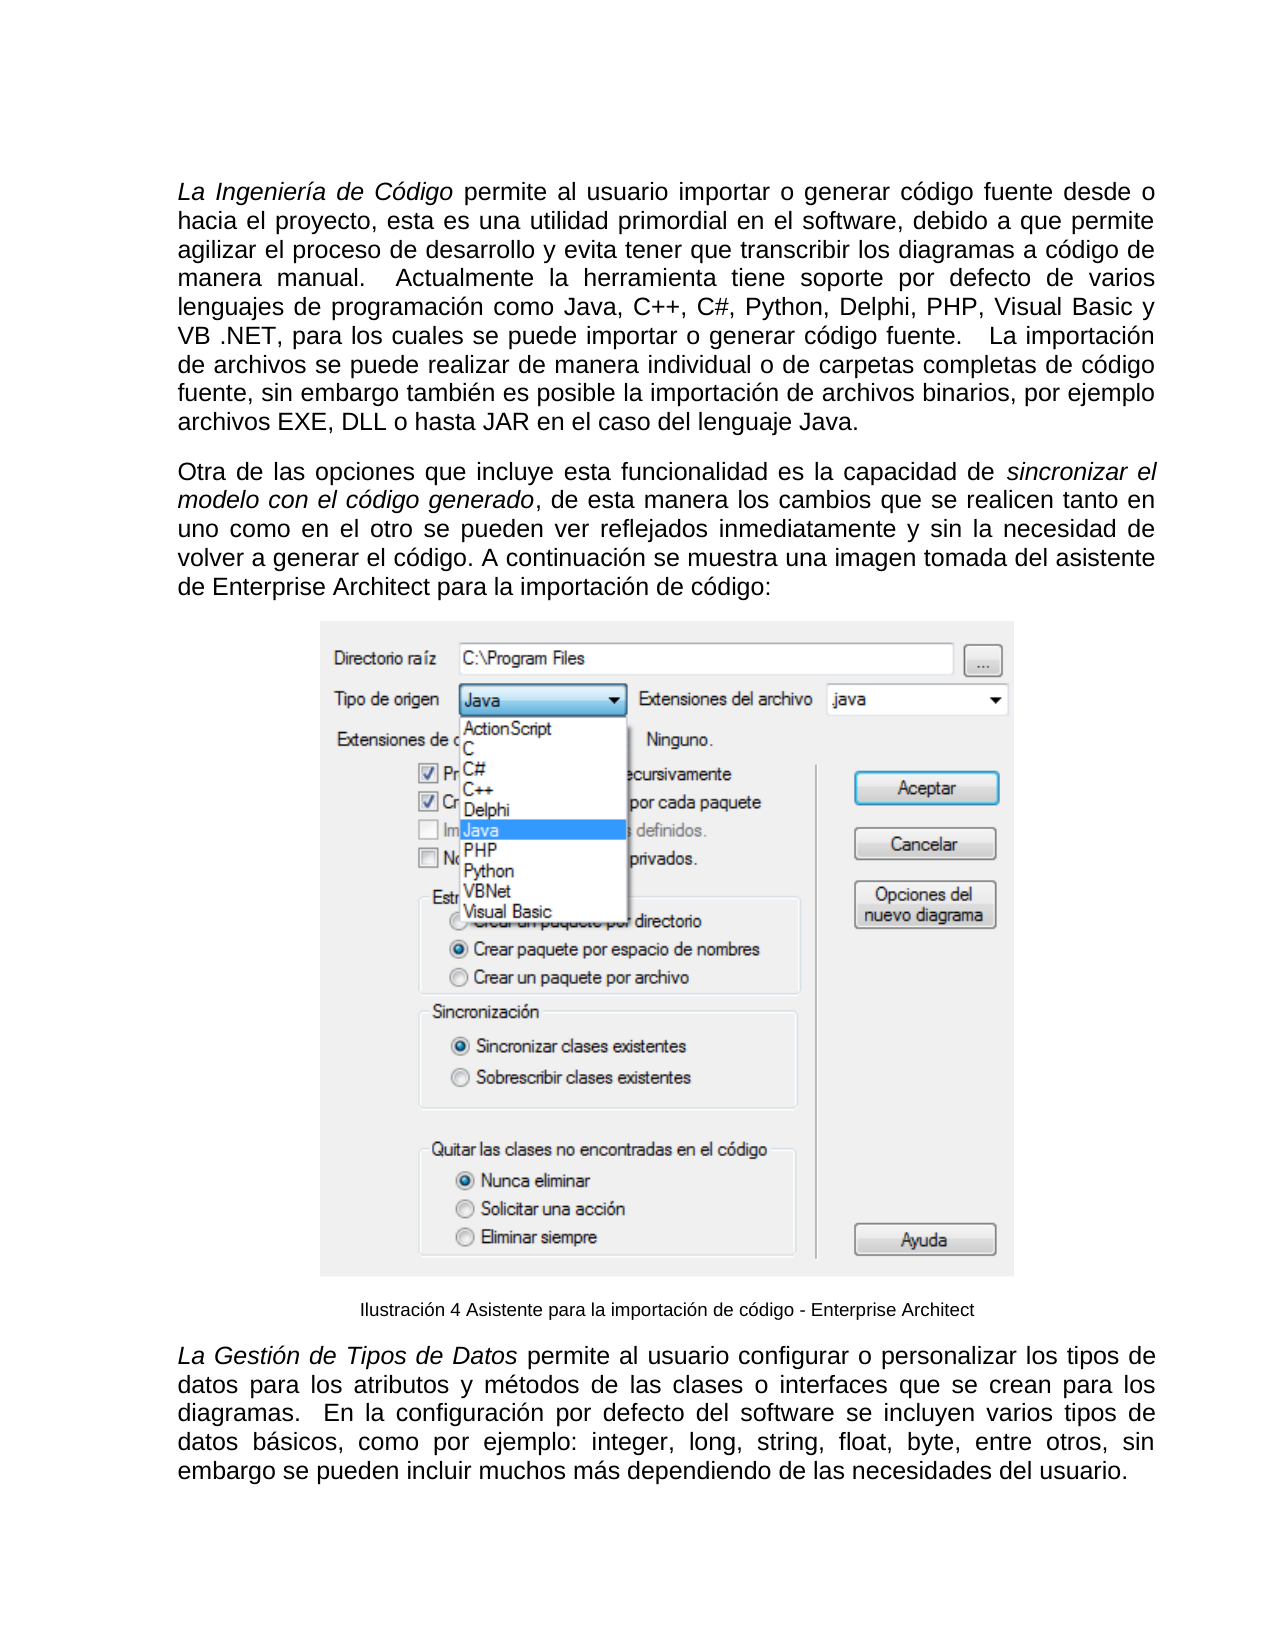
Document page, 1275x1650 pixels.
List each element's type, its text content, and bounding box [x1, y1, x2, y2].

text La Ingeniería de Código permite al usuario importar o generar código fuente desde o hacia el proyecto, esta es una utilidad primordial en el software, debido a que permite agilizar el proceso de desarrollo y evita tener que transcribir los diagramas a código de manera manual. Actualmente la herramienta tiene soporte por defecto de varios lenguajes de programación como Java, C++, C#, Python, Delphi, PHP, Visual Basic y VB .NET, para los cuales se puede importar o generar código fuente. La importación de archivos se puede realizar de manera individual o de carpetas completas de código fuente, sin embargo también es posible la importación de archivos binarios, por ejemplo archivos EXE, DLL o hasta JAR en el caso del lenguaje Java. [177, 177, 1157, 436]
picture [320, 621, 1014, 1278]
text Otra de las opciones que incluye esta funcionalidad es la capacidad de sincronizar el modelo con el código generado, de esta manera los cambios que se realicen tanto en uno como en el otro se pueden ver reflejados inmediatamente y sin la necesidad de volver a generar el código. A continuación se muestra una imagen tomada del asistente de Enterprise Architect para la importación de código: [177, 457, 1157, 601]
text La Gestión de Tipos de Datos permite al usuario configurar o personalizar los tipos de datos para los atributos y métodos de las clases o interfaces que se crean para los diagramas. En la configuración por defecto del software se incluyen varios tipos de datos básicos, como por ejemplo: integer, long, string, float, byte, entre otros, sin embargo se pueden incluir muchos más dependiendo de las necesidades del usuario. [177, 1341, 1157, 1485]
